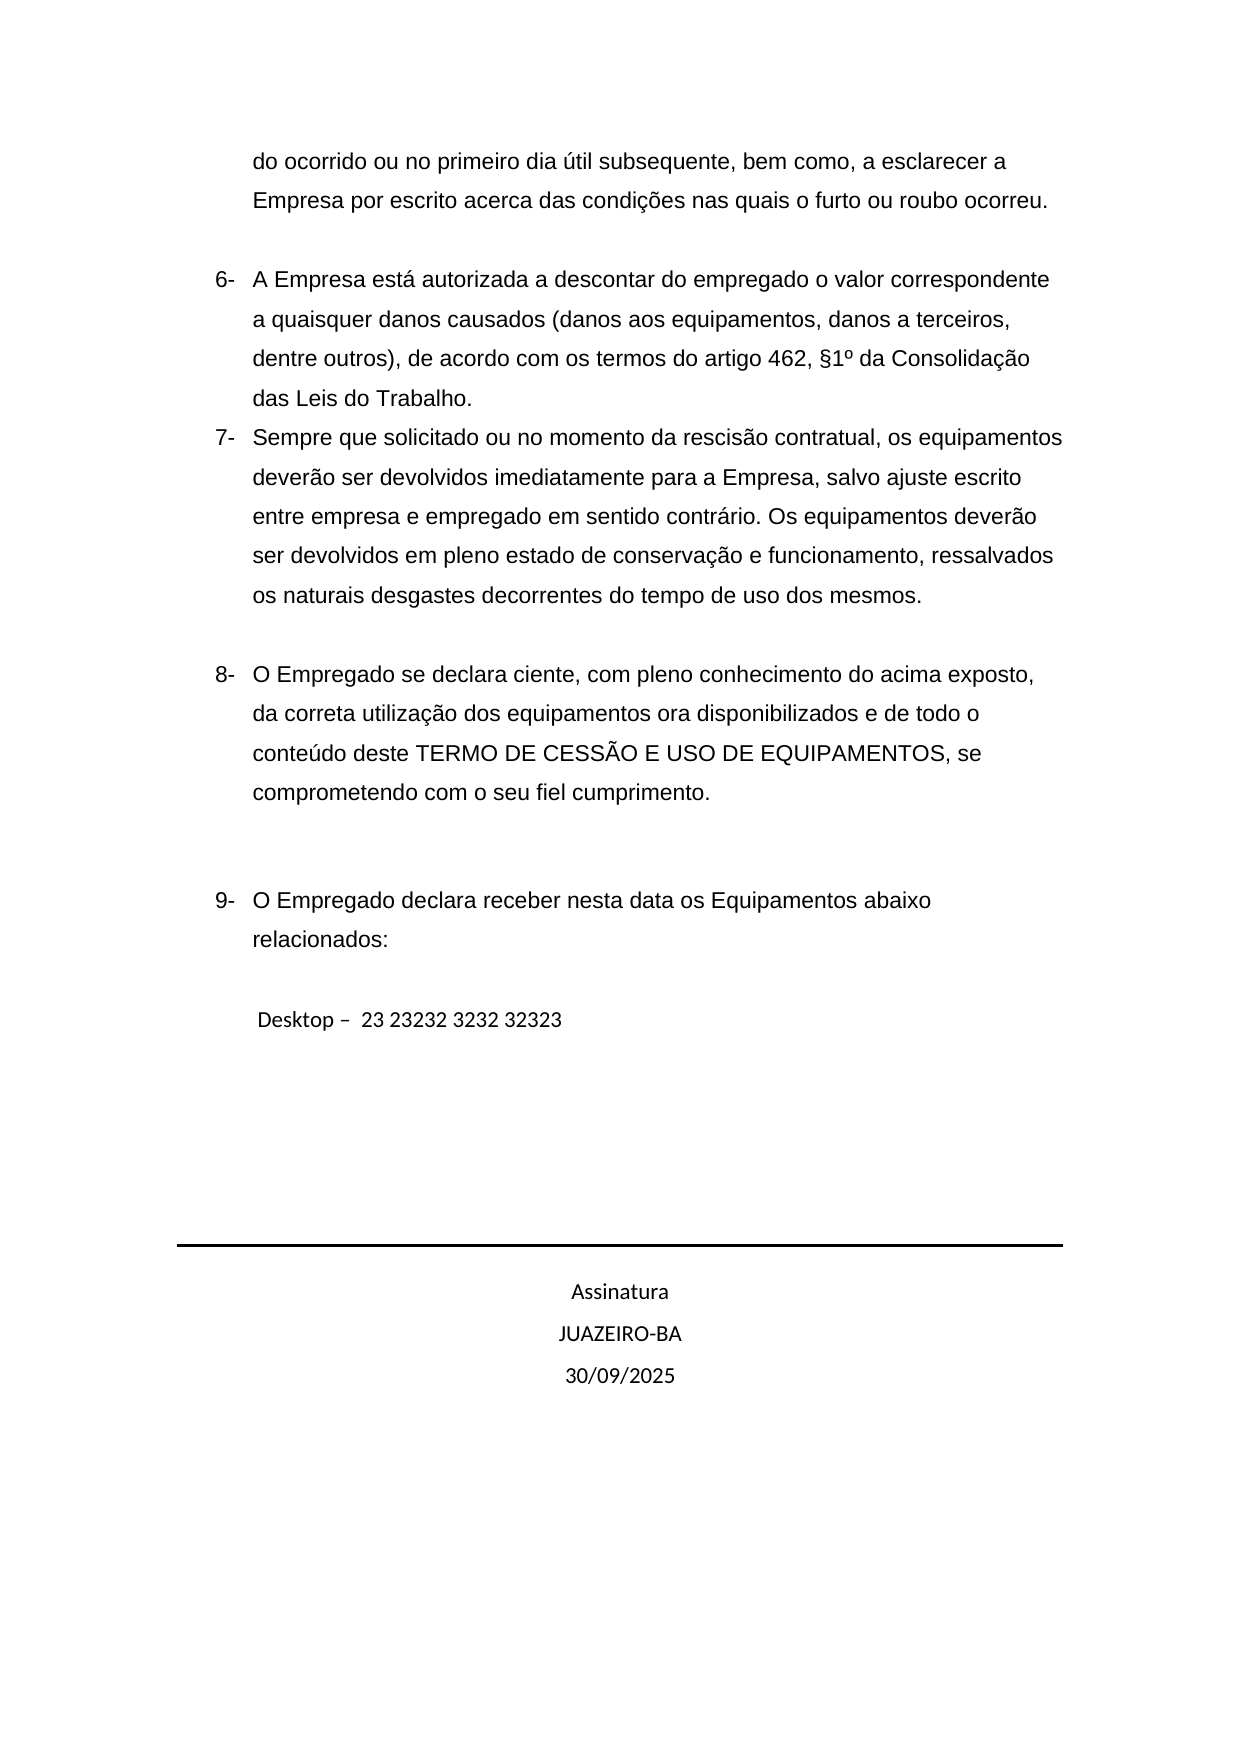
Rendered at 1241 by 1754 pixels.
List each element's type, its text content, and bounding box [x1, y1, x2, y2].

list Sempre que solicitado ou no momento da rescisão contratual, os equipamentos deverão ser devolvidos imediatamente para a Empresa, salvo ajuste escrito entre empresa e empregado em sentido contrário. Os equipamentos deverão ser devolvidos em pleno estado de conservação e funcionamento, ressalvados os naturais desgastes decorrentes do tempo de uso dos mesmos. [215, 424, 1063, 608]
list A Empresa está autorizada a descontar do empregado o valor correspondente a quaisquer danos causados (danos aos equipamentos, danos a terceiros, dentre outros), de acordo com os termos do artigo 462, §1º da Consolidação das Leis do Trabalho. [215, 266, 1063, 411]
list O Empregado declara receber nesta data os Equipamentos abaixo relacionados: [215, 887, 1063, 952]
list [215, 148, 1063, 213]
list O Empregado se declara ciente, com pleno conhecimento do acima exposto, da correta utilização dos equipamentos ora disponibilizados e de todo o conteúdo deste TERMO DE CESSÃO E USO DE EQUIPAMENTOS, se comprometendo com o seu fiel cumprimento. [215, 661, 1063, 806]
text Assinatura JUAZEIRO-BA 30/09/2025 [177, 1277, 1063, 1389]
list Desktop – 23 23232 3232 32323 [252, 1005, 1063, 1033]
